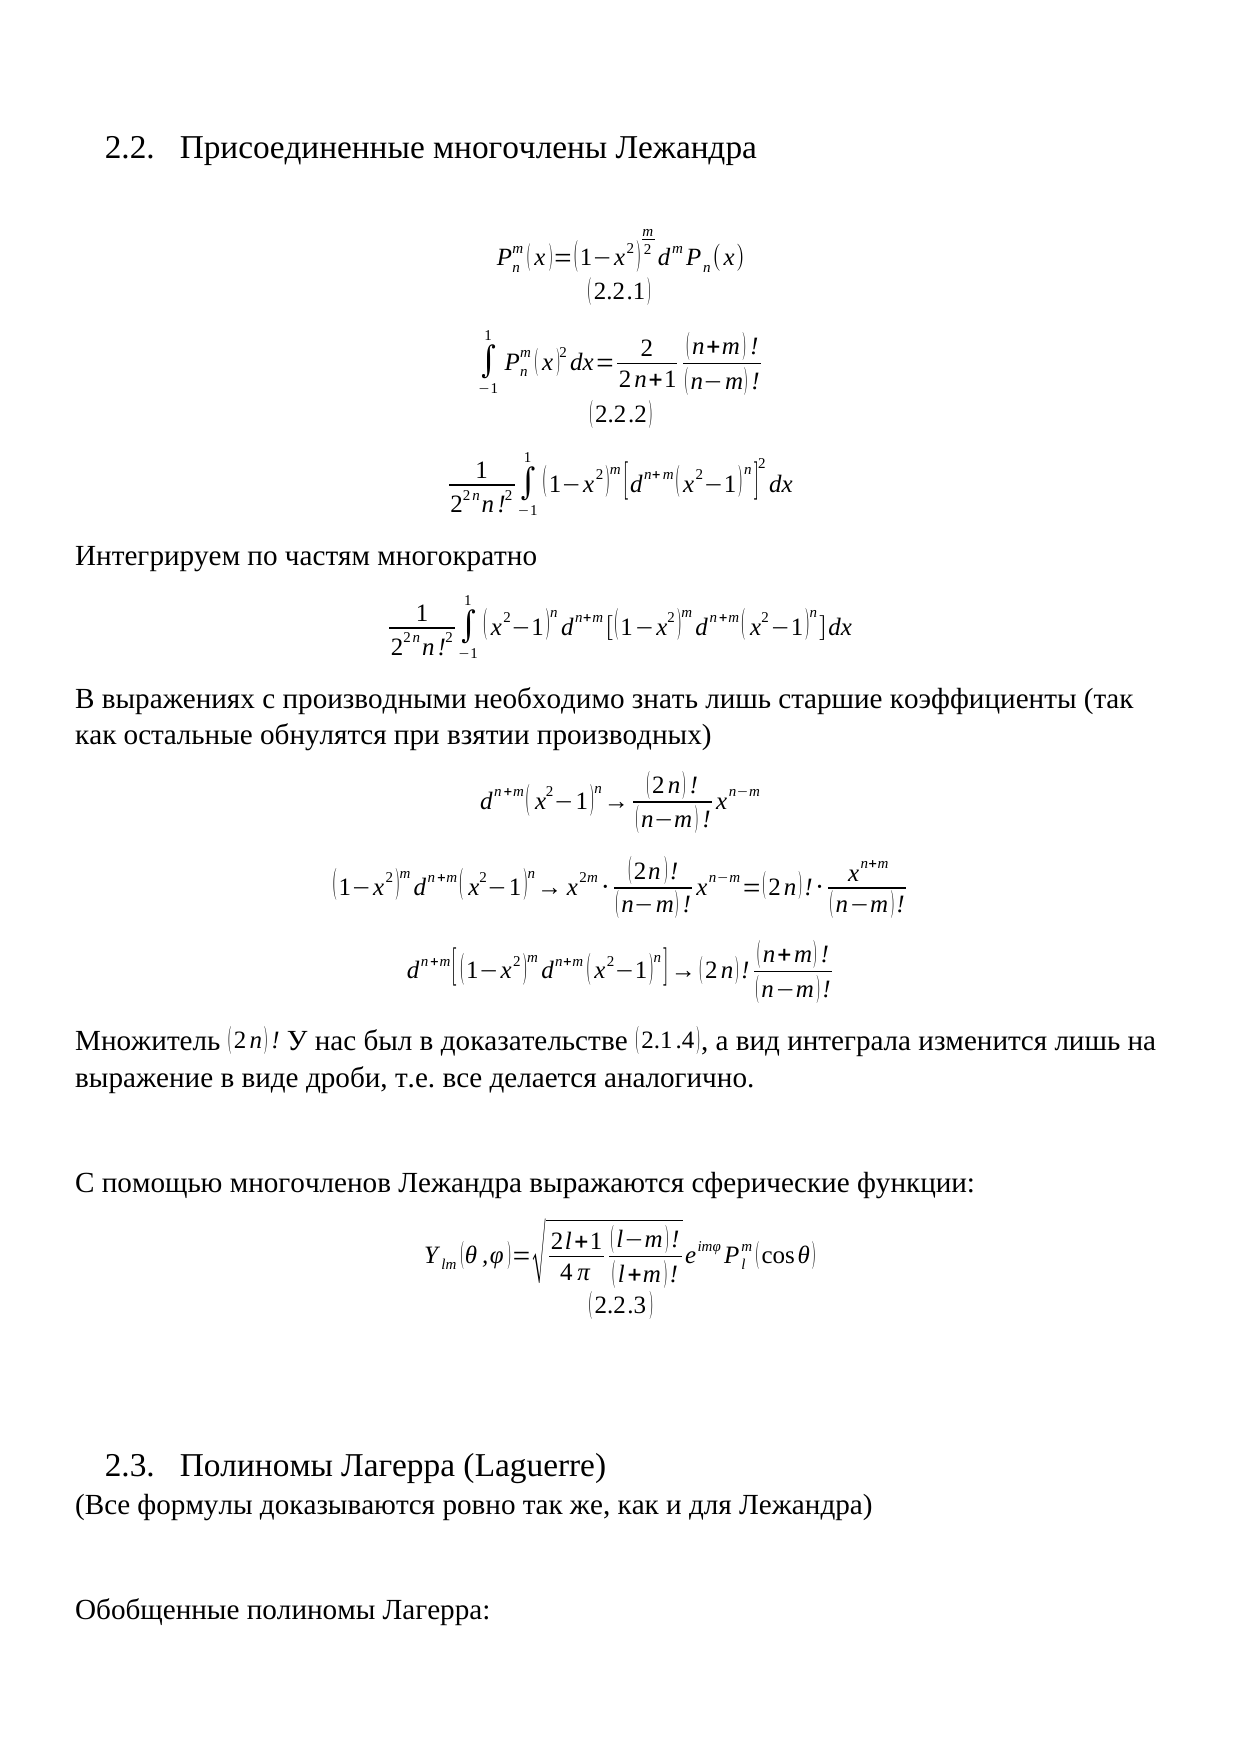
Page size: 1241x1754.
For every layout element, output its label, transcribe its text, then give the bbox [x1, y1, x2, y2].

text Множитель У нас был в доказательстве , а вид интеграла изменится лишь на выражение в виде дроби, т.е. все делается аналогично. [75, 1023, 1165, 1093]
subtitle Полиномы Лагерра (Laguerre) [104, 1446, 1165, 1484]
text Обобщенные полиномы Лагерра: [75, 1592, 1165, 1626]
text В выражениях с производными необходимо знать лишь старшие коэффициенты (так как остальные обнулятся при взятии производных) [75, 681, 1165, 751]
text (Все формулы доказываются ровно так же, как и для Лежандра) [75, 1487, 1165, 1520]
subtitle Присоединенные многочлены Лежандра [104, 128, 1165, 166]
text Интегрируем по частям многократно [75, 538, 1165, 572]
text С помощью многочленов Лежандра выражаются сферические функции: [75, 1165, 1165, 1199]
